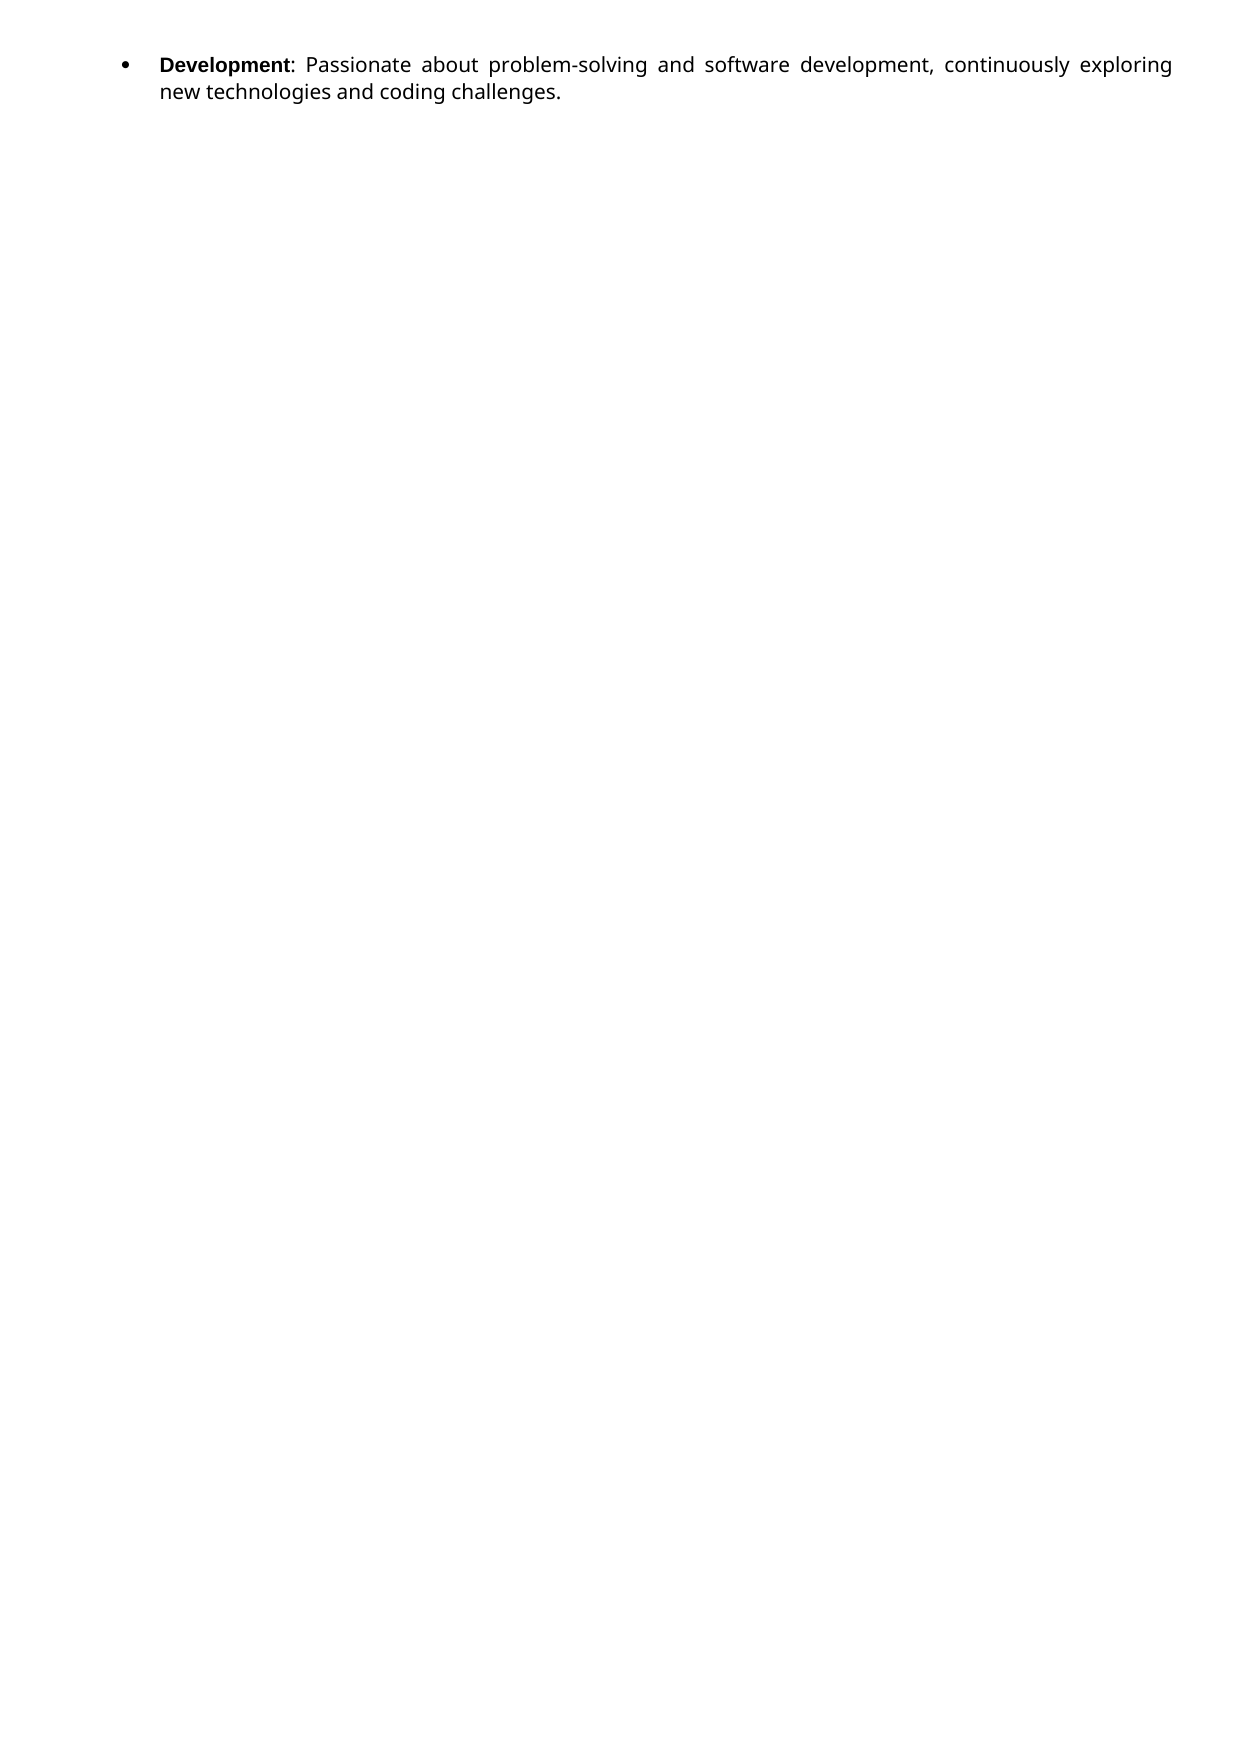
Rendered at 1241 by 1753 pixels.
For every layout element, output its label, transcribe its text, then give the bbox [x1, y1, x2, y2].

list Development: Passionate about problem-solving and software development, continuously exploring new technologies and coding challenges. [122, 50, 1193, 106]
